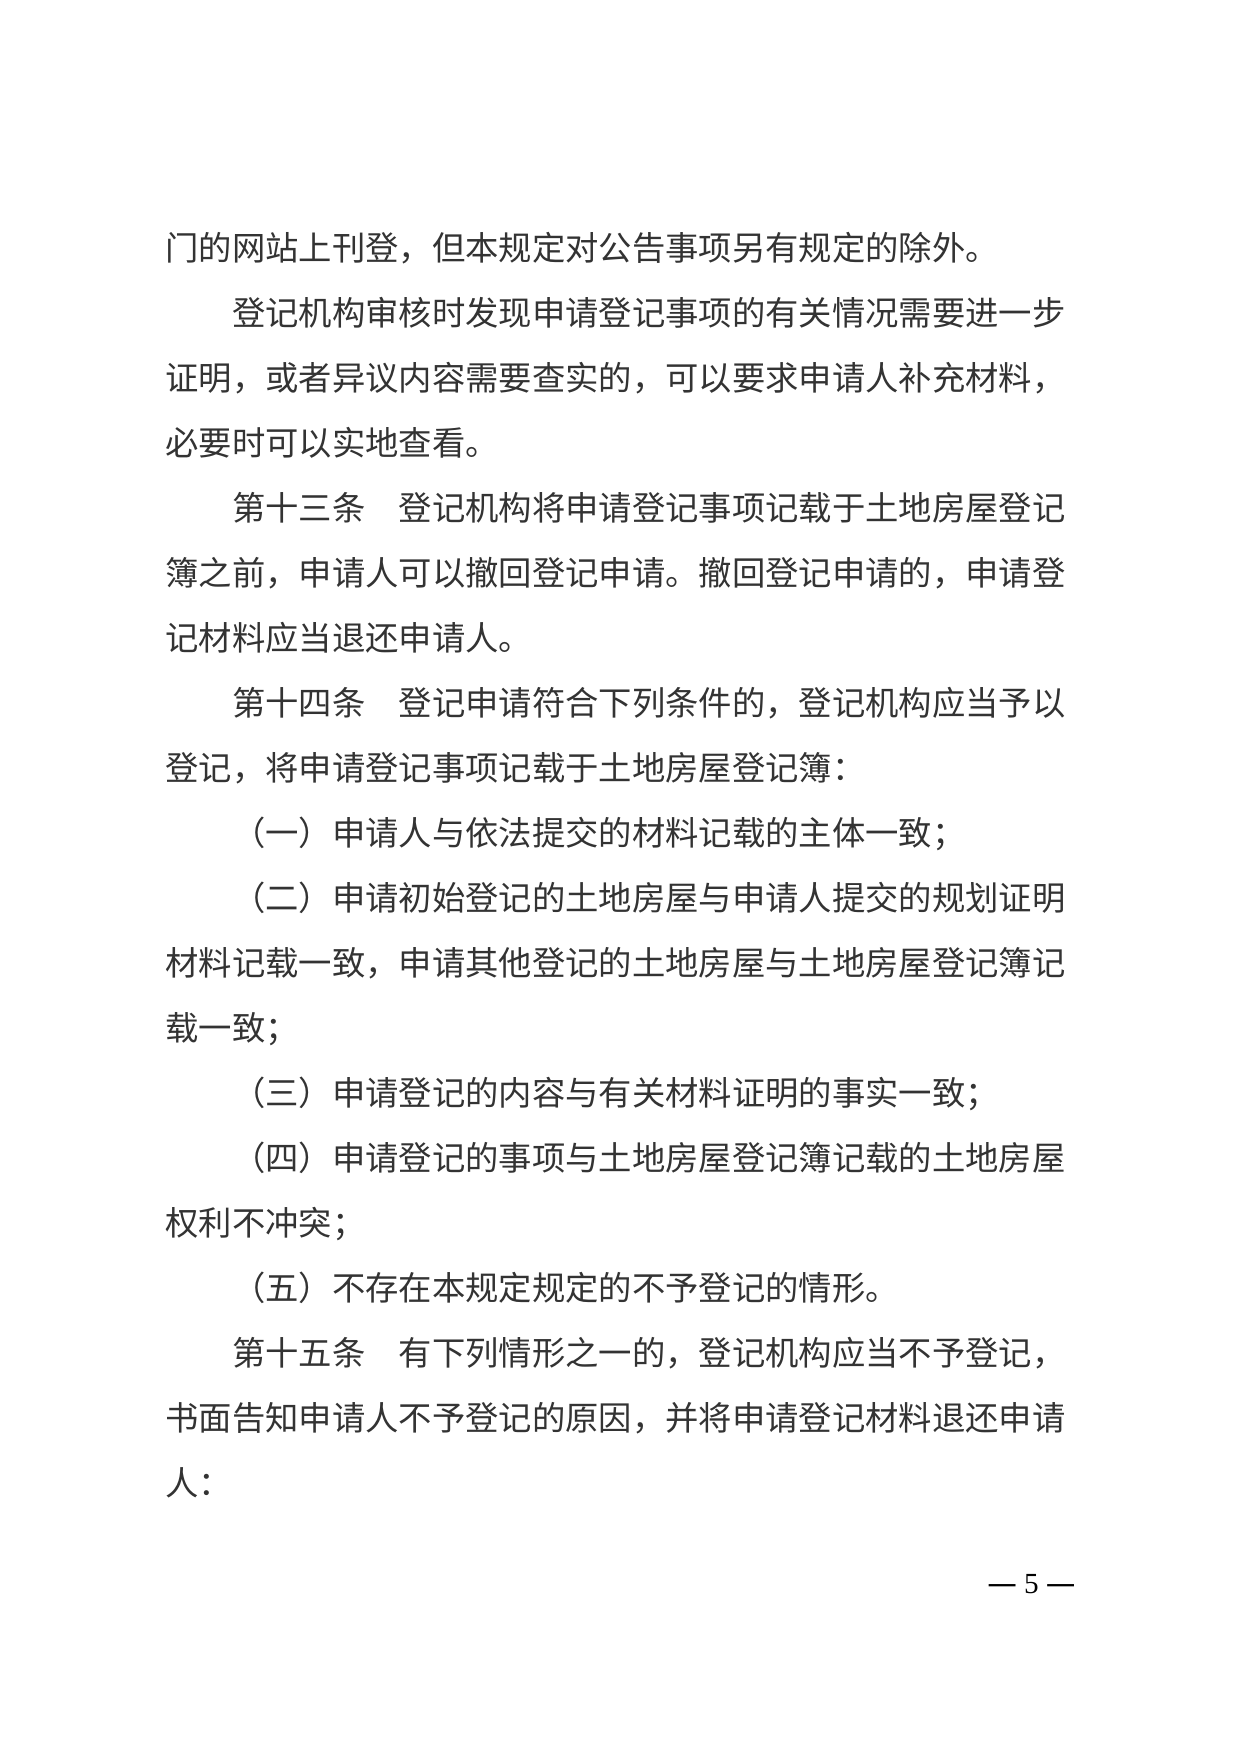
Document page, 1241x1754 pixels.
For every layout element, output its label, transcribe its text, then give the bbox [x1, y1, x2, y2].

text （五）不存在本规定规定的不予登记的情形。 [165, 1254, 1075, 1319]
text 第十三条 登记机构将申请登记事项记载于土地房屋登记簿之前，申请人可以撤回登记申请。撤回登记申请的，申请登记材料应当退还申请人。 [165, 474, 1075, 669]
text （四）申请登记的事项与土地房屋登记簿记载的土地房屋权利不冲突； [165, 1124, 1075, 1254]
text 第十五条 有下列情形之一的，登记机构应当不予登记，书面告知申请人不予登记的原因，并将申请登记材料退还申请人： [165, 1319, 1075, 1514]
text （一）申请人与依法提交的材料记载的主体一致； [165, 799, 1075, 864]
text （三）申请登记的内容与有关材料证明的事实一致； [165, 1059, 1075, 1124]
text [165, 214, 1075, 279]
text 第十四条 登记申请符合下列条件的，登记机构应当予以登记，将申请登记事项记载于土地房屋登记簿： [165, 669, 1075, 799]
text 登记机构审核时发现申请登记事项的有关情况需要进一步证明，或者异议内容需要查实的，可以要求申请人补充材料，必要时可以实地查看。 [165, 279, 1075, 474]
text （二）申请初始登记的土地房屋与申请人提交的规划证明材料记载一致，申请其他登记的土地房屋与土地房屋登记簿记载一致； [165, 864, 1075, 1059]
